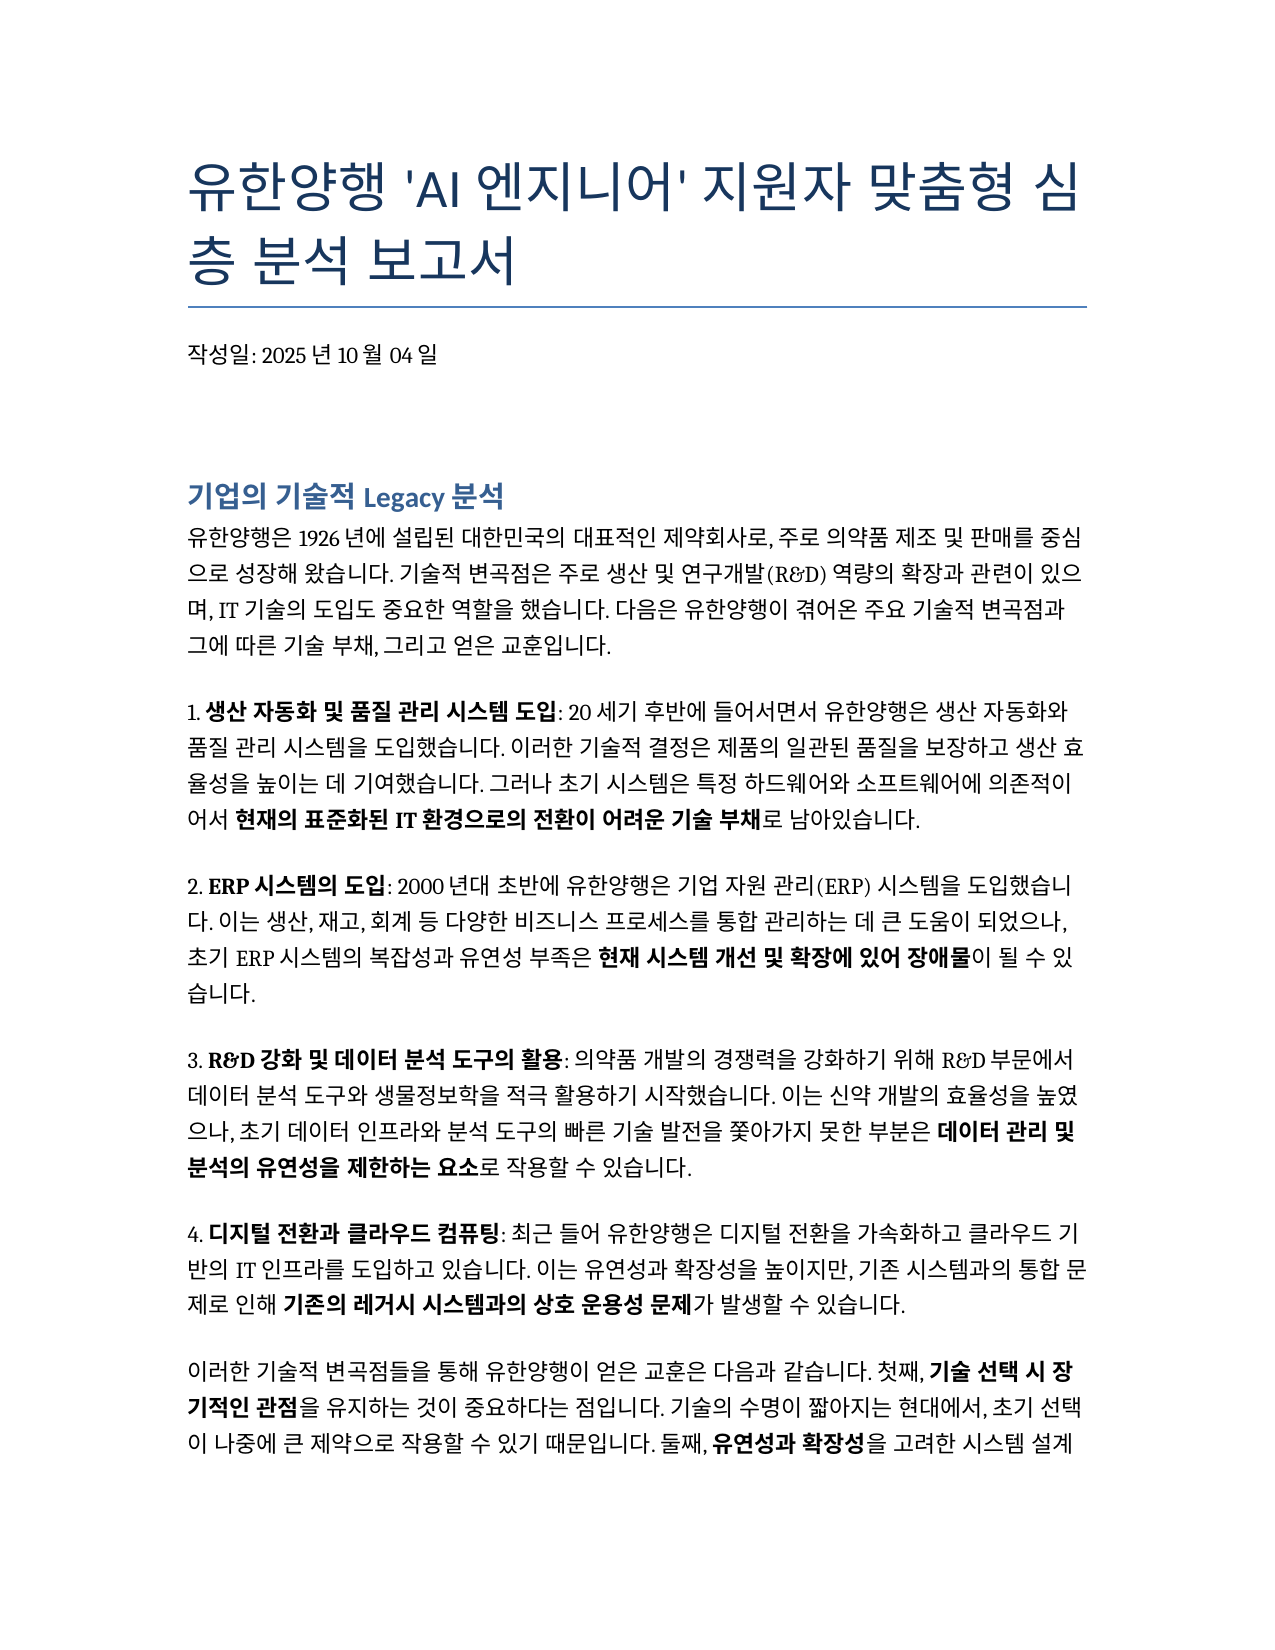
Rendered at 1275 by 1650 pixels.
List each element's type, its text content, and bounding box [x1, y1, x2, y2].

subtitle 기업의 기술적 Legacy 분석 [187, 476, 1087, 516]
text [187, 522, 1087, 1459]
title 유한양행 'AI 엔지니어' 지원자 맞춤형 심층 분석 보고서 [187, 150, 1087, 308]
text 작성일: 2025년 10월 04일 [187, 339, 1087, 370]
